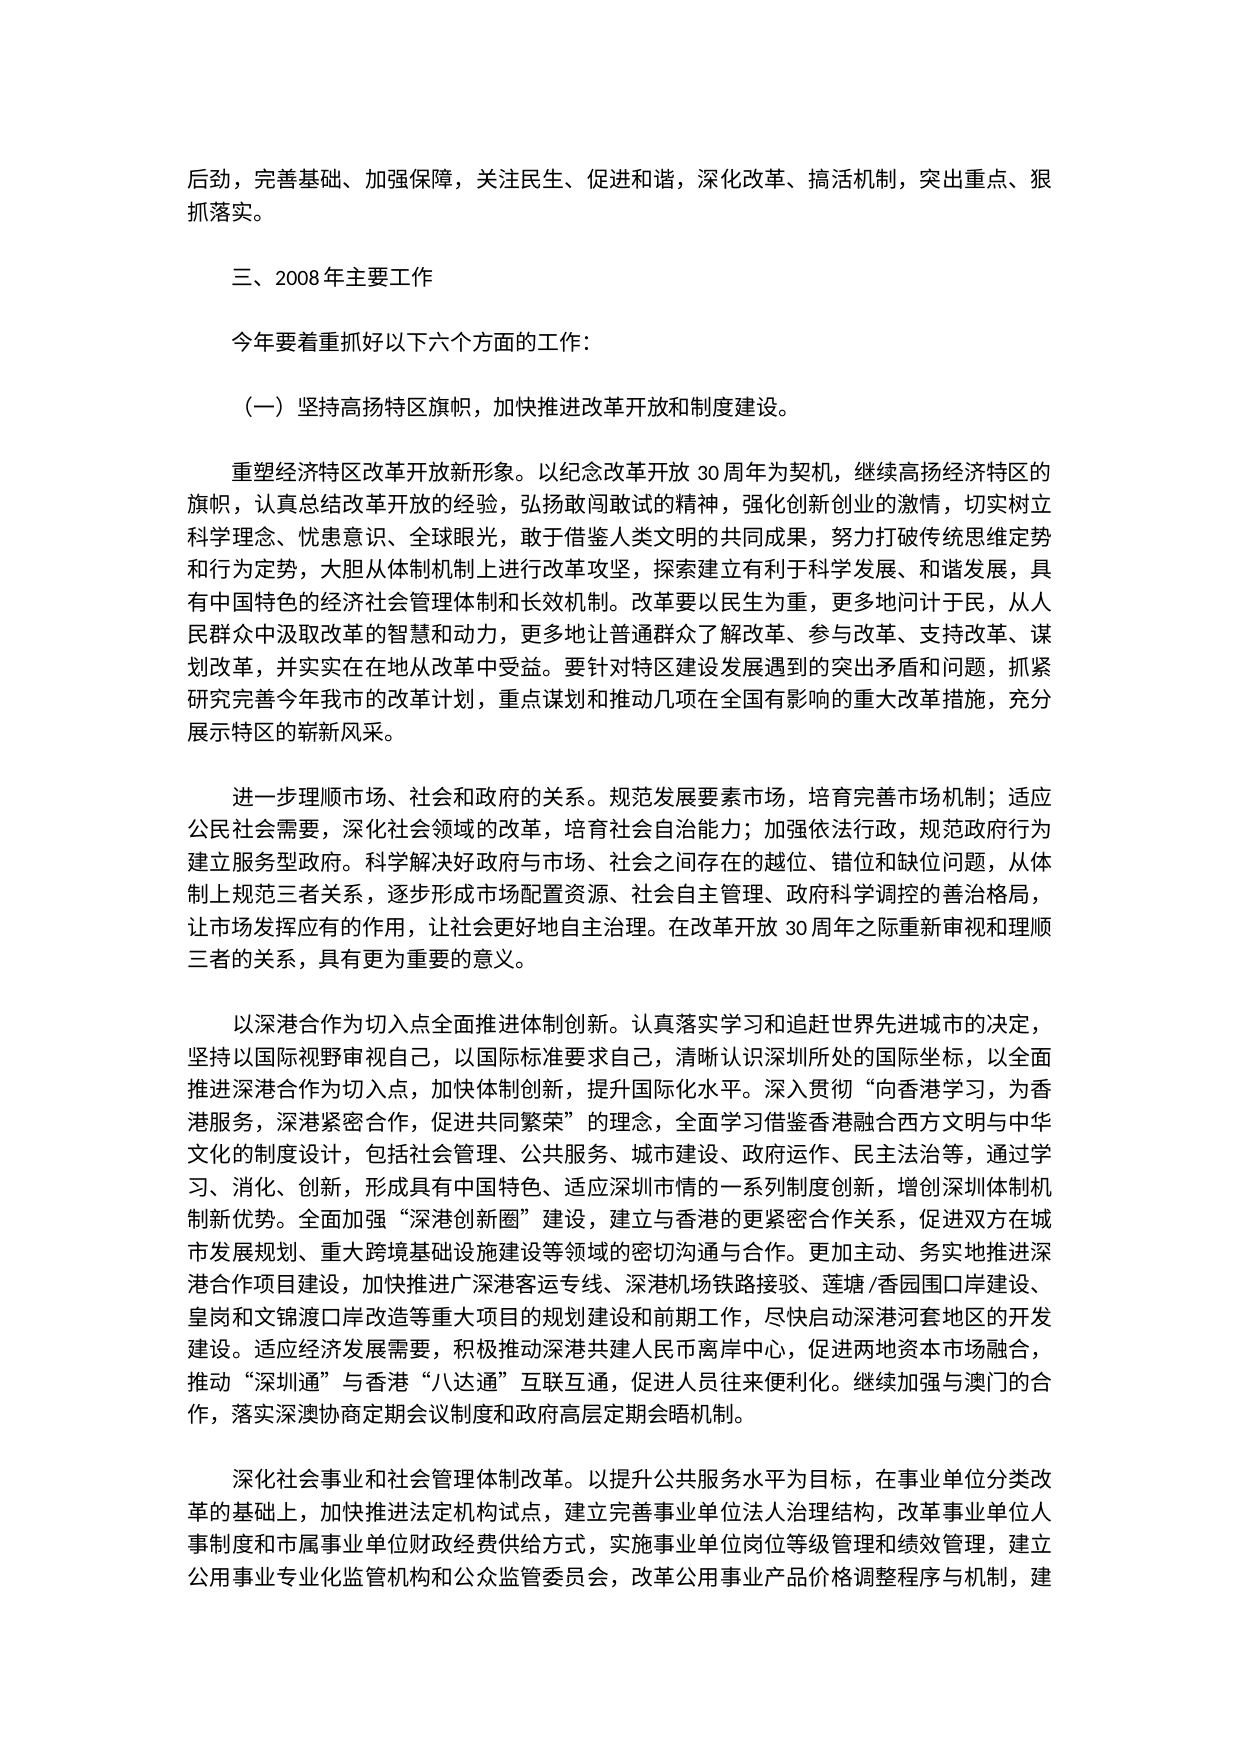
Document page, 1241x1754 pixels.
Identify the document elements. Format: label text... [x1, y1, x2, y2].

text 三、2008年主要工作 [187, 259, 1053, 292]
text 今年要着重抓好以下六个方面的工作： [187, 324, 1053, 357]
text 以深港合作为切入点全面推进体制创新。认真落实学习和追赶世界先进城市的决定，坚持以国际视野审视自己，以国际标准要求自己，清晰认识深圳所处的国际坐标，以全面推进深港合作为切入点，加快体制创新，提升国际化水平。深入贯彻“向香港学习，为香港服务，深港紧密合作，促进共同繁荣”的理念，全面学习借鉴香港融合西方文明与中华文化的制度设计，包括社会管理、公共服务、城市建设、政府运作、民主法治等，通过学习、消化、创新，形成具有中国特色、适应深圳市情的一系列制度创新，增创深圳体制机制新优势。全面加强“深港创新圈”建设，建立与香港的更紧密合作关系，促进双方在城市发展规划、重大跨境基础设施建设等领域的密切沟通与合作。更加主动、务实地推进深港合作项目建设，加快推进广深港客运专线、深港机场铁路接驳、莲塘/香园围口岸建设、皇岗和文锦渡口岸改造等重大项目的规划建设和前期工作，尽快启动深港河套地区的开发建设。适应经济发展需要，积极推动深港共建人民币离岸中心，促进两地资本市场融合，推动“深圳通”与香港“八达通”互联互通，促进人员往来便利化。继续加强与澳门的合作，落实深澳协商定期会议制度和政府高层定期会晤机制。 [187, 1007, 1053, 1429]
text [187, 162, 1053, 227]
text （一）坚持高扬特区旗帜，加快推进改革开放和制度建设。 [187, 389, 1053, 422]
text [187, 1462, 1053, 1592]
text 重塑经济特区改革开放新形象。以纪念改革开放30周年为契机，继续高扬经济特区的旗帜，认真总结改革开放的经验，弘扬敢闯敢试的精神，强化创新创业的激情，切实树立科学理念、忧患意识、全球眼光，敢于借鉴人类文明的共同成果，努力打破传统思维定势和行为定势，大胆从体制机制上进行改革攻坚，探索建立有利于科学发展、和谐发展，具有中国特色的经济社会管理体制和长效机制。改革要以民生为重，更多地问计于民，从人民群众中汲取改革的智慧和动力，更多地让普通群众了解改革、参与改革、支持改革、谋划改革，并实实在在地从改革中受益。要针对特区建设发展遇到的突出矛盾和问题，抓紧研究完善今年我市的改革计划，重点谋划和推动几项在全国有影响的重大改革措施，充分展示特区的崭新风采。 [187, 454, 1053, 747]
text 进一步理顺市场、社会和政府的关系。规范发展要素市场，培育完善市场机制；适应公民社会需要，深化社会领域的改革，培育社会自治能力；加强依法行政，规范政府行为，建立服务型政府。科学解决好政府与市场、社会之间存在的越位、错位和缺位问题，从体制上规范三者关系，逐步形成市场配置资源、社会自主管理、政府科学调控的善治格局，让市场发挥应有的作用，让社会更好地自主治理。在改革开放30周年之际重新审视和理顺三者的关系，具有更为重要的意义。 [187, 779, 1053, 974]
